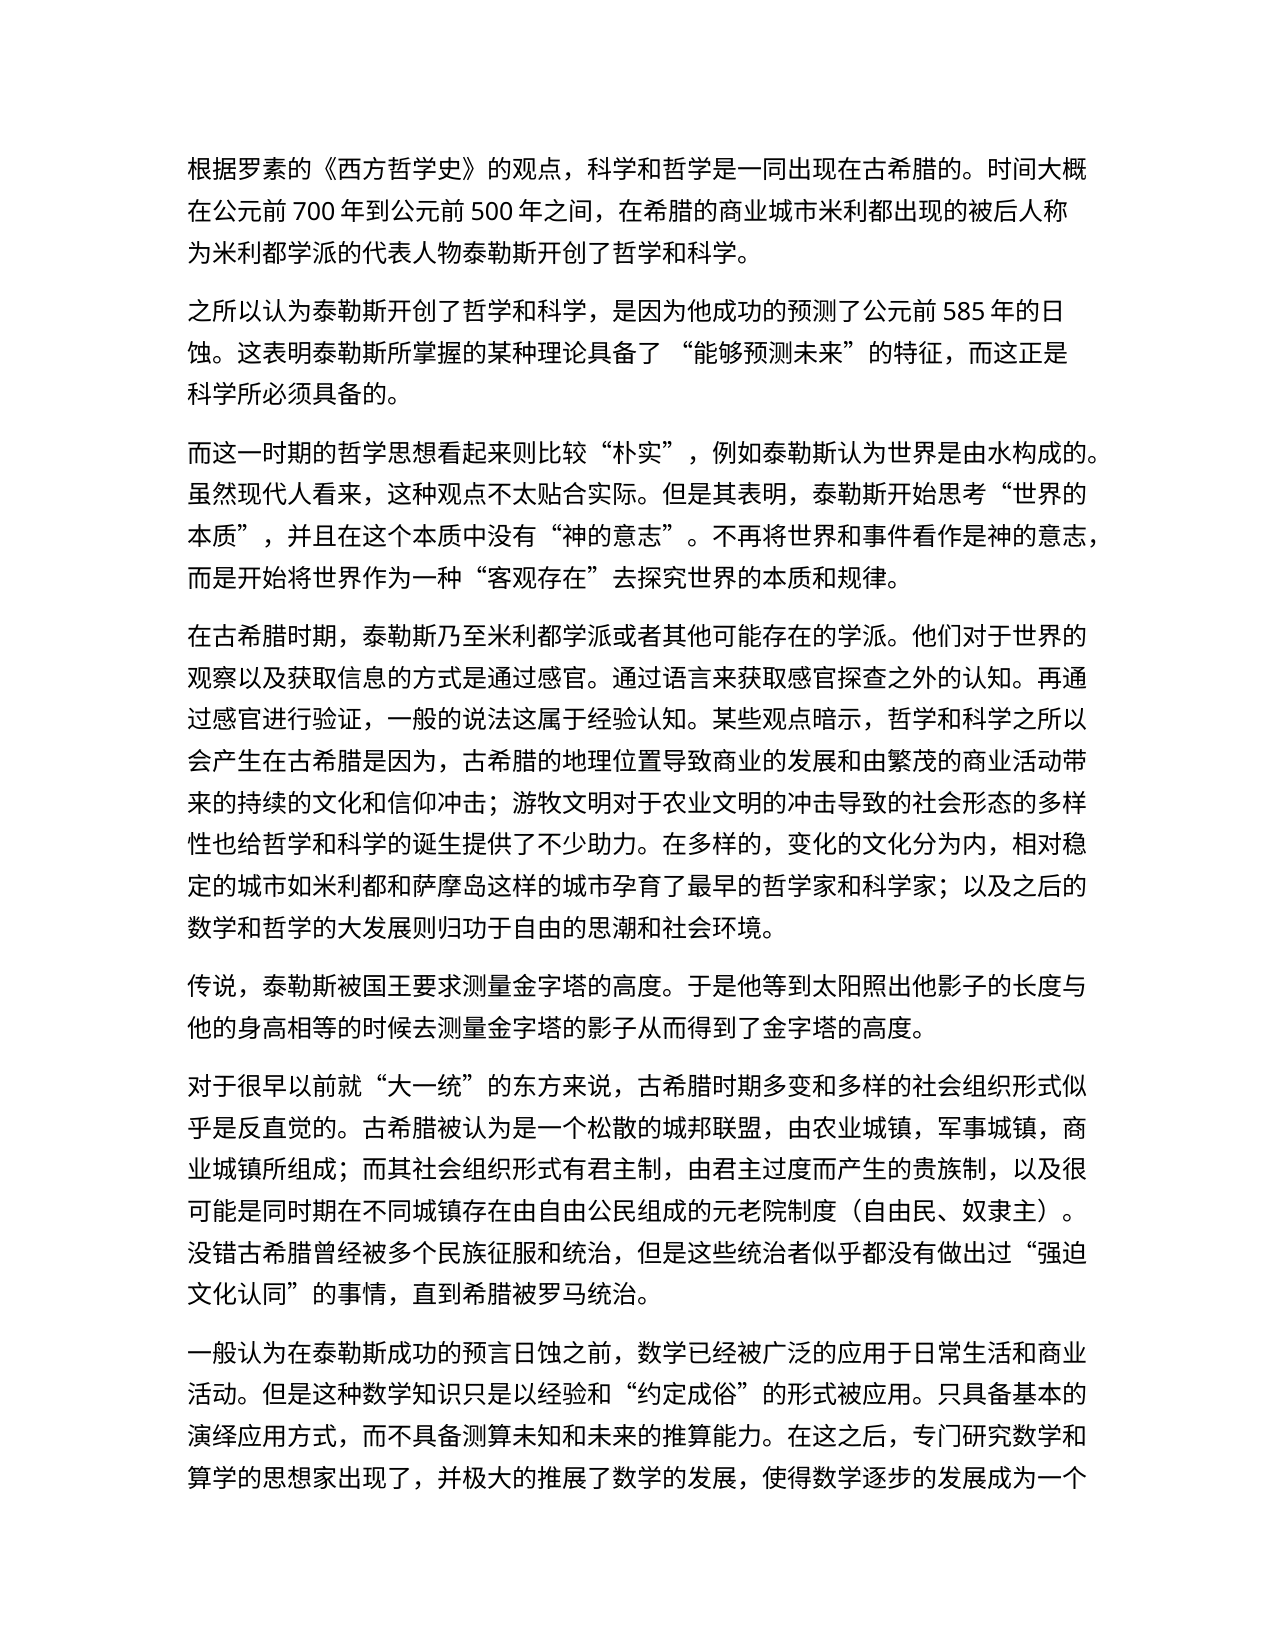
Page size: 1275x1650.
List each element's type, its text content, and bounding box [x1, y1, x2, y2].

text 传说，泰勒斯被国王要求测量金字塔的高度。于是他等到太阳照出他影子的长度与他的身高相等的时候去测量金字塔的影子从而得到了金字塔的高度。 [187, 967, 1087, 1044]
text 对于很早以前就“大一统”的东方来说，古希腊时期多变和多样的社会组织形式似乎是反直觉的。古希腊被认为是一个松散的城邦联盟，由农业城镇，军事城镇，商业城镇所组成；而其社会组织形式有君主制，由君主过度而产生的贵族制，以及很可能是同时期在不同城镇存在由自由公民组成的元老院制度（自由民、奴隶主）。没错古希腊曾经被多个民族征服和统治，但是这些统治者似乎都没有做出过“强迫文化认同”的事情，直到希腊被罗马统治。 [187, 1067, 1087, 1311]
text 在古希腊时期，泰勒斯乃至米利都学派或者其他可能存在的学派。他们对于世界的观察以及获取信息的方式是通过感官。通过语言来获取感官探查之外的认知。再通过感官进行验证，一般的说法这属于经验认知。某些观点暗示，哲学和科学之所以会产生在古希腊是因为，古希腊的地理位置导致商业的发展和由繁茂的商业活动带来的持续的文化和信仰冲击；游牧文明对于农业文明的冲击导致的社会形态的多样性也给哲学和科学的诞生提供了不少助力。在多样的，变化的文化分为内，相对稳定的城市如米利都和萨摩岛这样的城市孕育了最早的哲学家和科学家；以及之后的数学和哲学的大发展则归功于自由的思潮和社会环境。 [187, 617, 1087, 944]
text 而这一时期的哲学思想看起来则比较“朴实”，例如泰勒斯认为世界是由水构成的。虽然现代人看来，这种观点不太贴合实际。但是其表明，泰勒斯开始思考“世界的本质”，并且在这个本质中没有“神的意志”。不再将世界和事件看作是神的意志，而是开始将世界作为一种“客观存在”去探究世界的本质和规律。 [187, 433, 1087, 594]
text 根据罗素的《西方哲学史》的观点，科学和哲学是一同出现在古希腊的。时间大概在公元前700年到公元前500年之间，在希腊的商业城市米利都出现的被后人称为米利都学派的代表人物泰勒斯开创了哲学和科学。 [187, 150, 1087, 269]
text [187, 1333, 1087, 1494]
text 之所以认为泰勒斯开创了哲学和科学，是因为他成功的预测了公元前585年的日蚀。这表明泰勒斯所掌握的某种理论具备了 “能够预测未来”的特征，而这正是科学所必须具备的。 [187, 292, 1087, 411]
